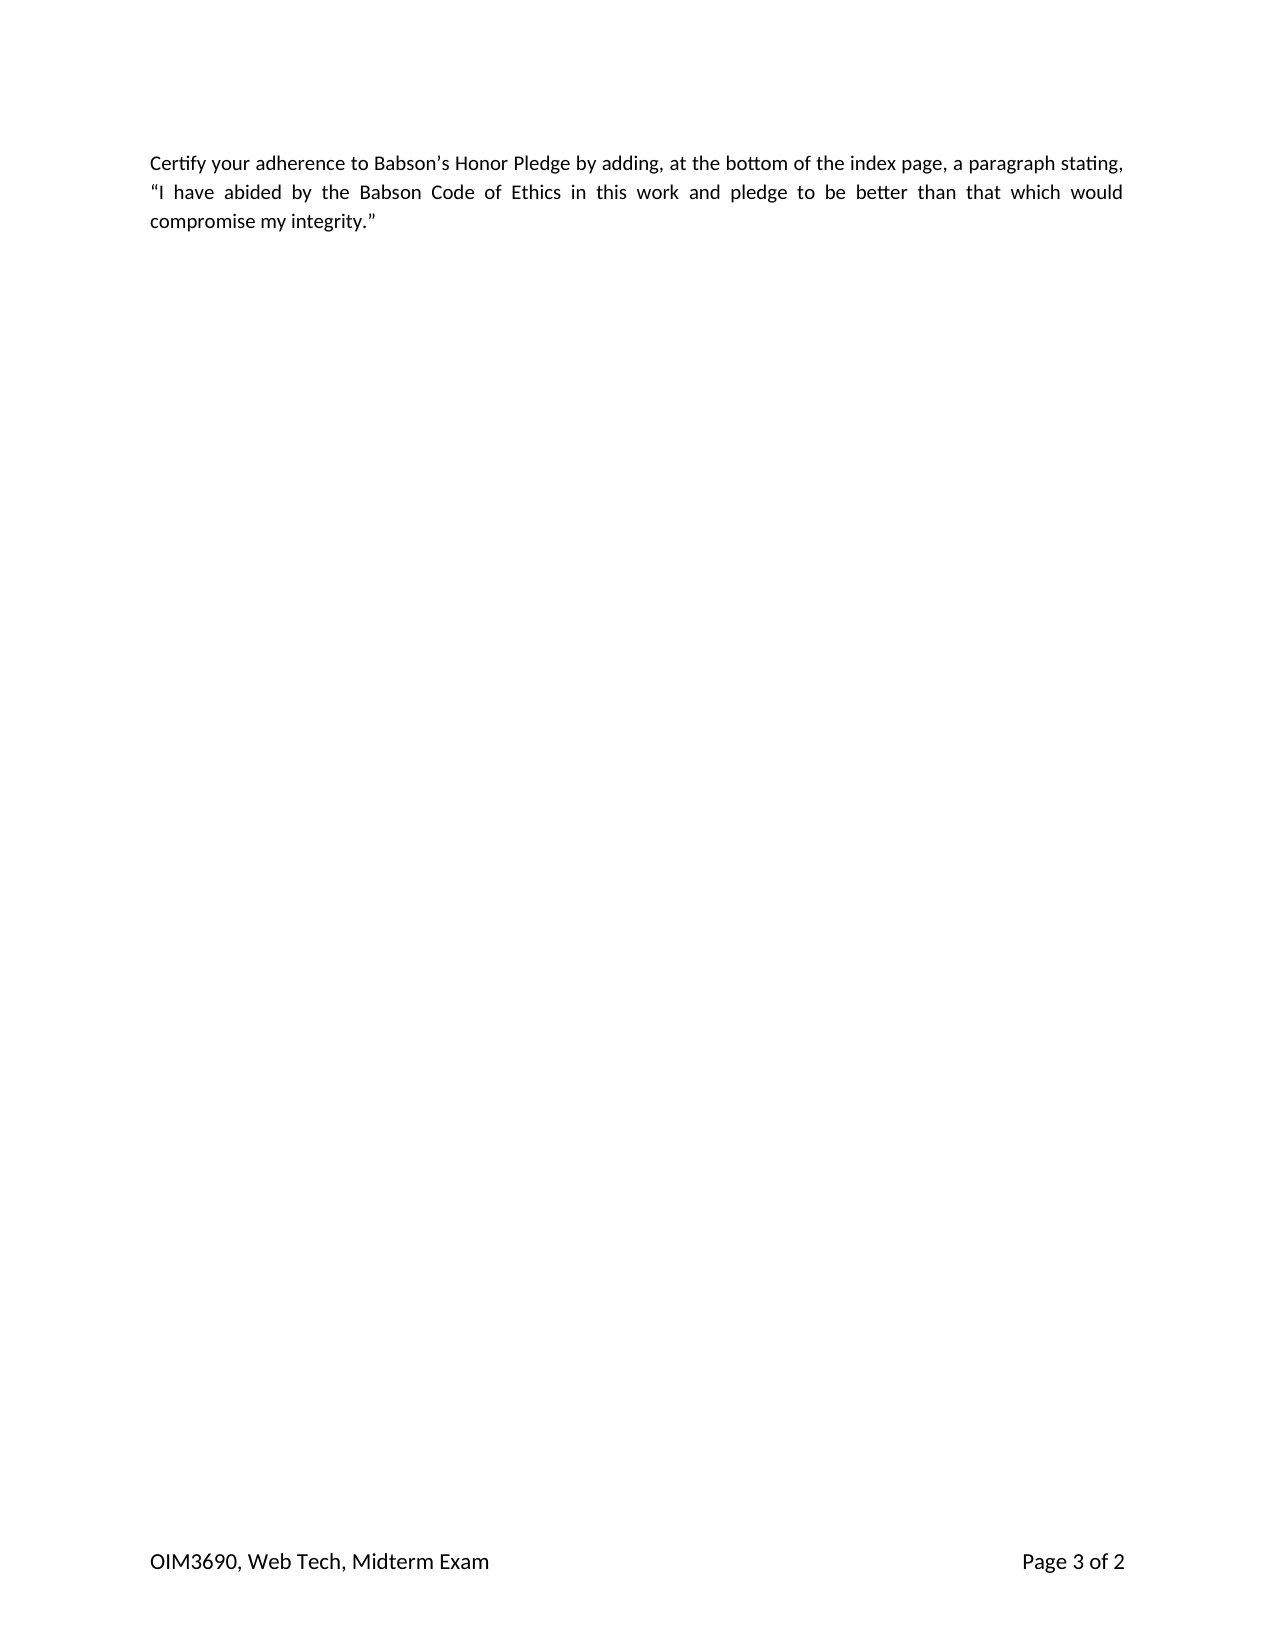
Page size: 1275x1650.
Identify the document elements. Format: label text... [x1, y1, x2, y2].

text Certify your adherence to Babson’s Honor Pledge by adding, at the bottom of the index page, a paragraph stating, “I have abided by the Babson Code of Ethics in this work and pledge to be better than that which would compromise my integrity.” [150, 150, 1125, 234]
